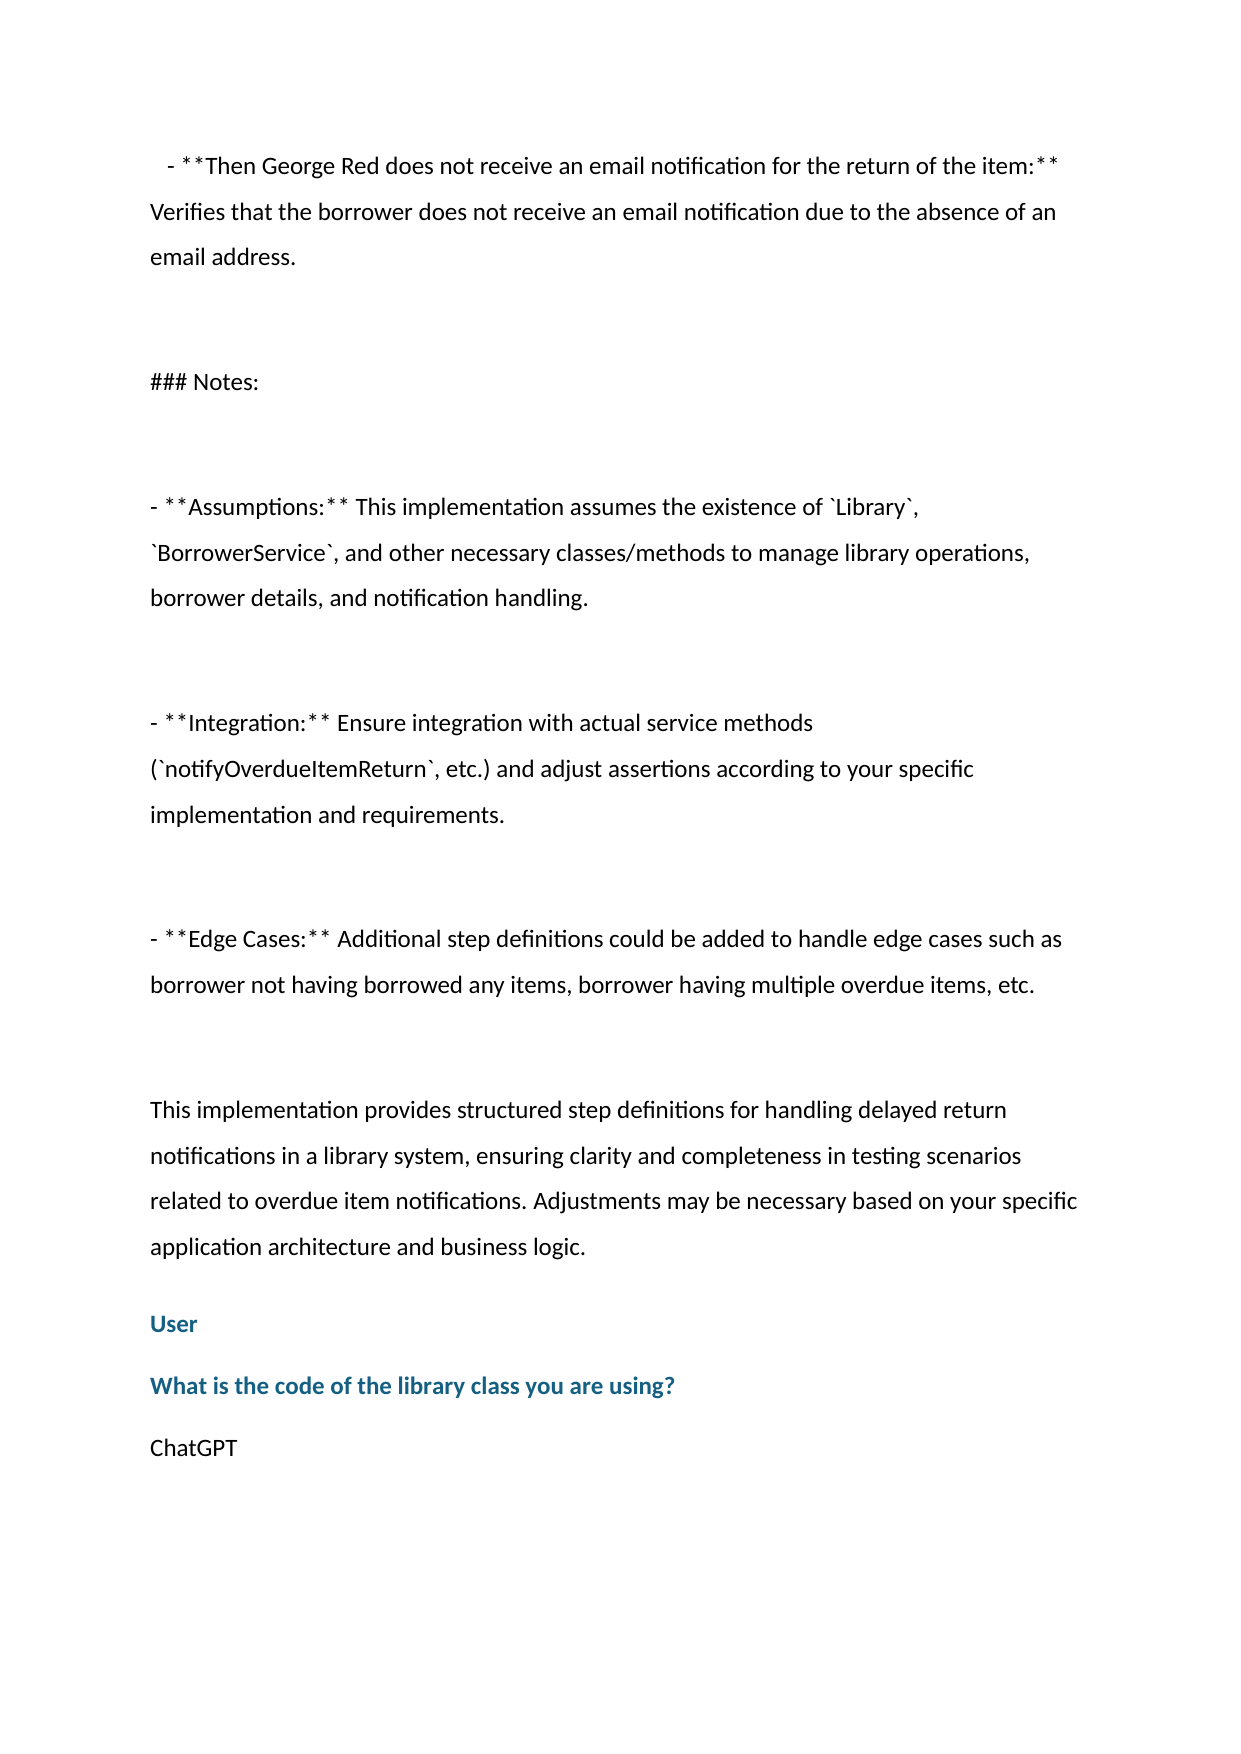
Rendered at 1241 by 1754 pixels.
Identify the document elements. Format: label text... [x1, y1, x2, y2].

text ChatGPT [150, 1432, 1090, 1462]
text - **Edge Cases:** Additional step definitions could be added to handle edge cases such as borrower not having borrowed any items, borrower having multiple overdue items, etc. [150, 923, 1090, 1000]
text What is the code of the library class you are using? [150, 1370, 1090, 1401]
text - **Then George Red does not receive an email notification for the return of the item:** Verifies that the borrower does not receive an email notification due to the absence of an email address. [150, 150, 1090, 272]
text - **Assumptions:** This implementation assumes the existence of `Library`, `BorrowerService`, and other necessary classes/methods to manage library operations, borrower details, and notification handling. [150, 491, 1090, 613]
text User [150, 1308, 1090, 1339]
text ### Notes: [150, 366, 1090, 397]
text This implementation provides structured step definitions for handling delayed return notifications in a library system, ensuring clarity and completeness in testing scenarios related to overdue item notifications. Adjustments may be necessary based on your specific application architecture and business logic. [150, 1094, 1090, 1262]
text - **Integration:** Ensure integration with actual service methods (`notifyOverdueItemReturn`, etc.) and adjust assertions according to your specific implementation and requirements. [150, 707, 1090, 829]
